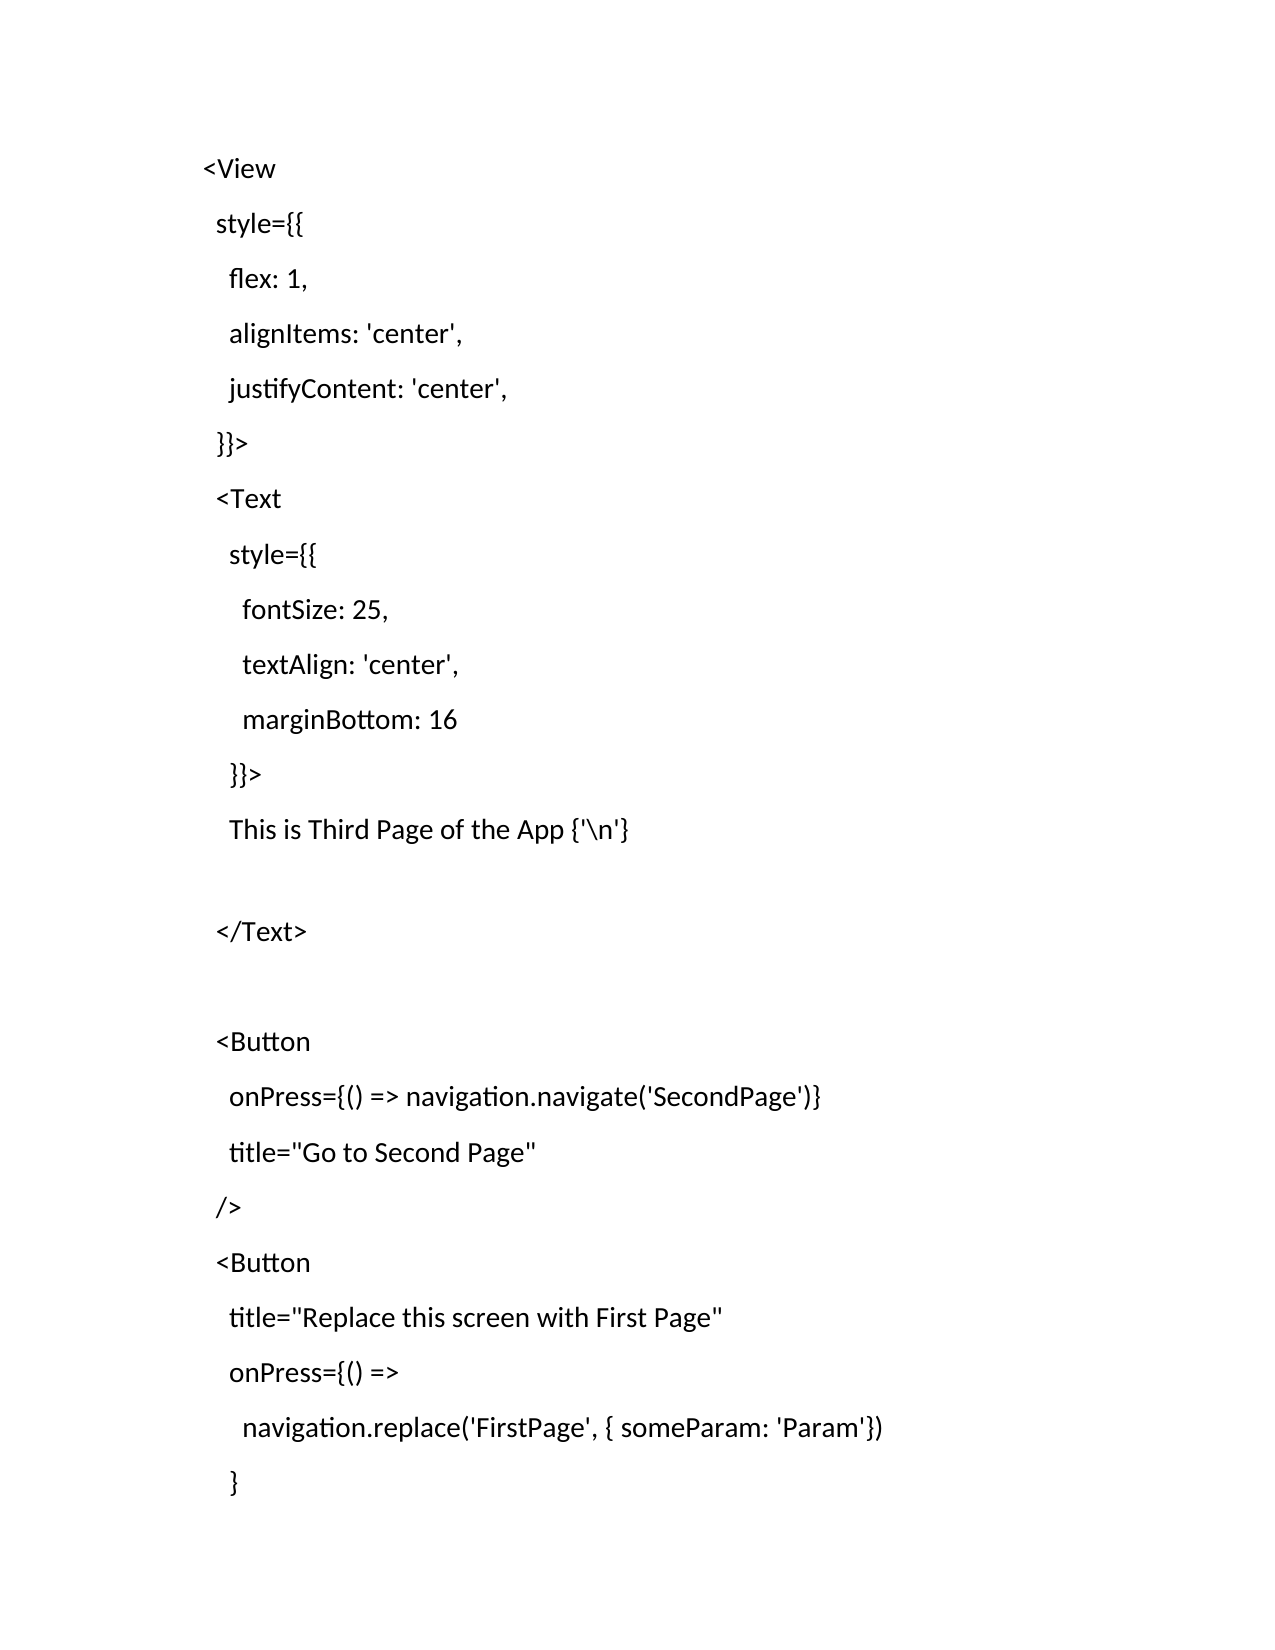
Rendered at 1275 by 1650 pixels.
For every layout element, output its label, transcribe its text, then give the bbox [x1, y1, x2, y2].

text <Text [150, 481, 1125, 516]
text navigation.replace('FirstPage', { someParam: 'Param'}) [150, 1409, 1125, 1445]
text onPress={() => [150, 1354, 1125, 1390]
text flex: 1, [150, 260, 1125, 296]
text <Button [150, 1023, 1125, 1059]
text } [150, 1464, 1125, 1500]
text title="Go to Second Page" [150, 1134, 1125, 1169]
text </Text> [150, 913, 1125, 949]
text <Button [150, 1244, 1125, 1279]
text style={{ [150, 205, 1125, 241]
text justifyContent: 'center', [150, 370, 1125, 406]
text }}> [150, 426, 1125, 461]
text <View [150, 150, 1125, 186]
text title="Replace this screen with First Page" [150, 1299, 1125, 1334]
text This is Third Page of the App {'\n'} [150, 811, 1125, 847]
text }}> [150, 756, 1125, 792]
text fontSize: 25, [150, 591, 1125, 626]
text marginBottom: 16 [150, 701, 1125, 737]
text alignItems: 'center', [150, 315, 1125, 351]
text style={{ [150, 536, 1125, 571]
text onPress={() => navigation.navigate('SecondPage')} [150, 1078, 1125, 1114]
text /> [150, 1189, 1125, 1224]
text textAlign: 'center', [150, 646, 1125, 682]
